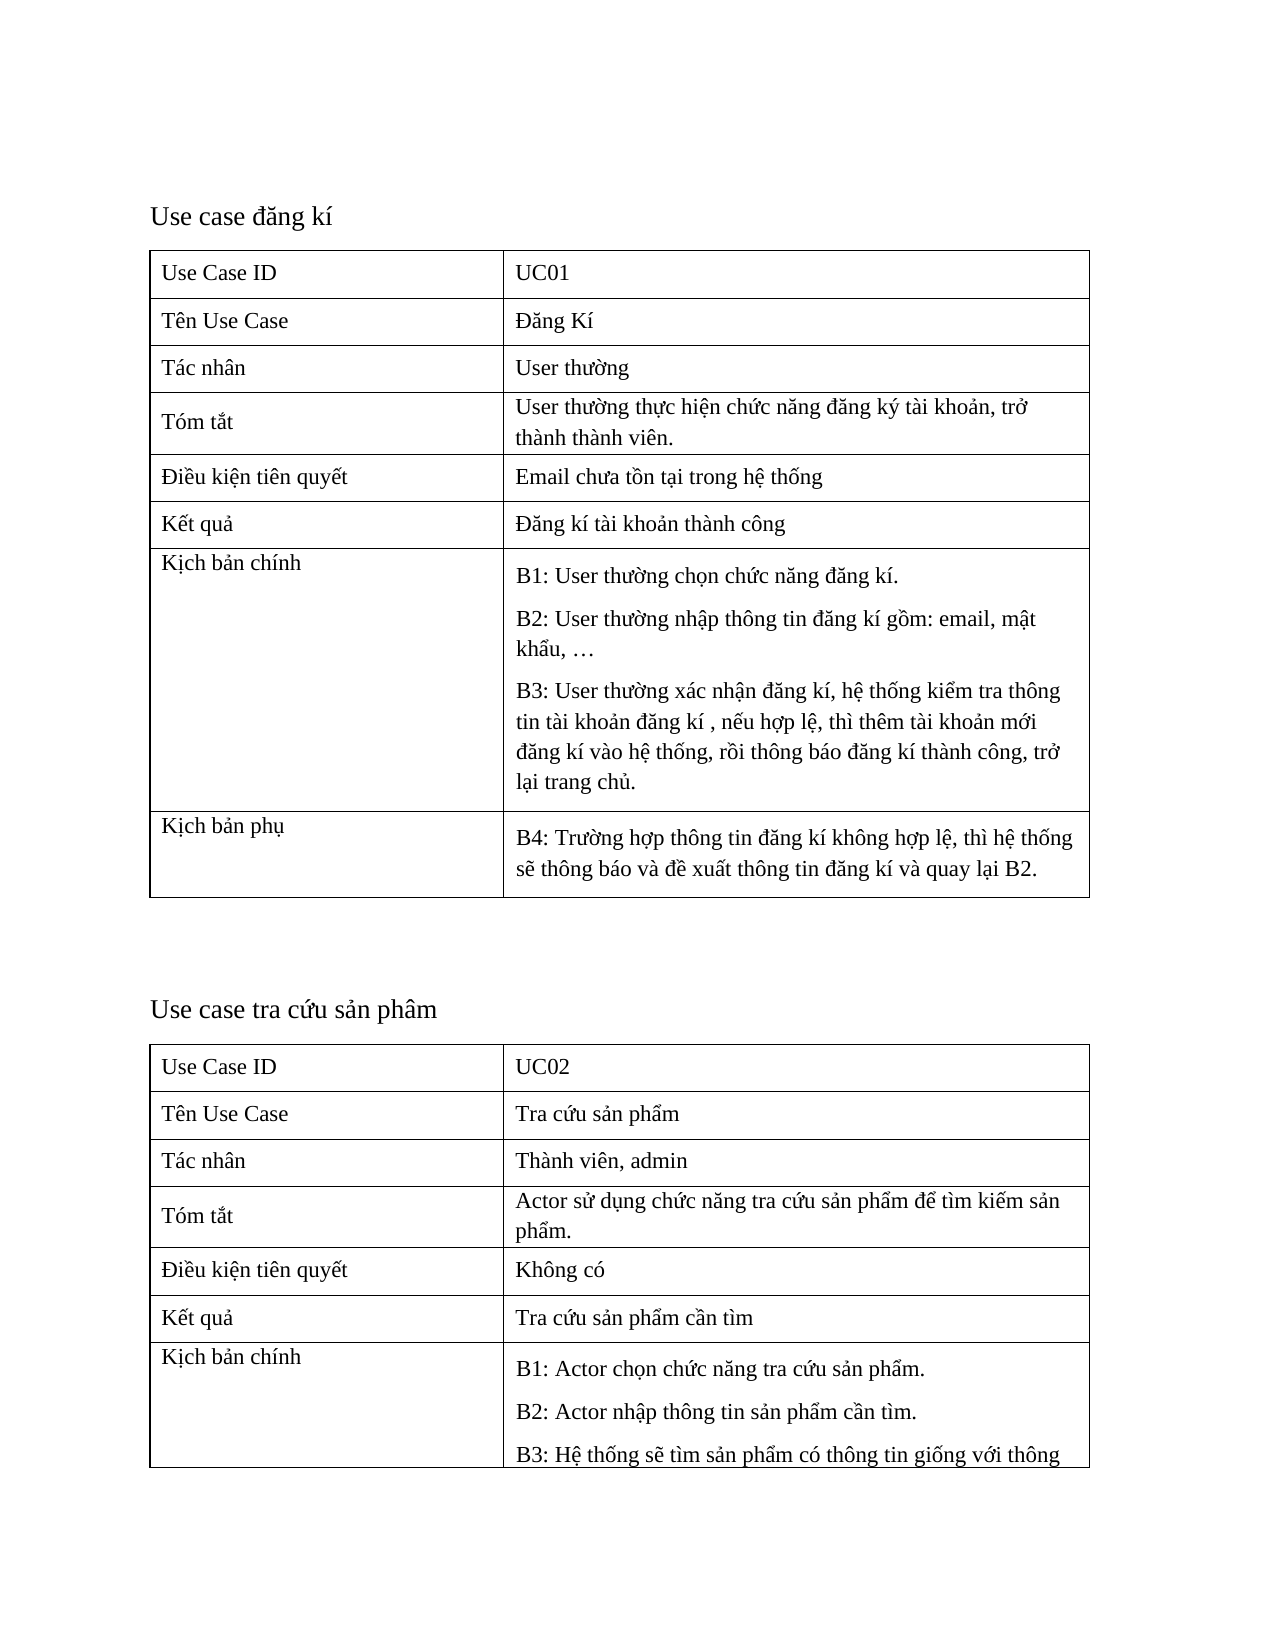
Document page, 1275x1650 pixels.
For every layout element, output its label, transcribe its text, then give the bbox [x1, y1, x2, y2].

table_header UC02 [504, 1045, 1089, 1091]
text Use case tra cứu sản phâm [150, 994, 1125, 1025]
table_cell Kịch bản chính [151, 549, 503, 811]
table_cell Thành viên, admin [504, 1140, 1089, 1186]
table_header UC01 [504, 251, 1089, 298]
table_cell Kết quả [151, 502, 503, 548]
table_cell Tác nhân [151, 346, 503, 392]
table_cell Kết quả [151, 1296, 503, 1342]
table_cell Email chưa tồn tại trong hệ thống [504, 455, 1089, 501]
table_cell Đăng Kí [504, 299, 1089, 345]
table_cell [504, 1343, 1089, 1467]
table_cell User thường [504, 346, 1089, 392]
table_cell Không có [504, 1248, 1089, 1294]
table_cell Kịch bản chính [151, 1343, 503, 1467]
table_cell User thường thực hiện chức năng đăng ký tài khoản, trở thành thành viên. [504, 393, 1089, 454]
table_cell Tên Use Case [151, 299, 503, 345]
table_cell Tóm tắt [151, 393, 503, 454]
table_cell Tra cứu sản phẩm [504, 1092, 1089, 1138]
table_cell Điều kiện tiên quyết [151, 455, 503, 501]
table_cell Kịch bản phụ [151, 812, 503, 897]
table_header Use Case ID [151, 1045, 503, 1091]
table_cell Đăng kí tài khoản thành công [504, 502, 1089, 548]
table_cell Tên Use Case [151, 1092, 503, 1138]
text Use case đăng kí [150, 200, 1125, 231]
table_cell Tác nhân [151, 1140, 503, 1186]
table_cell Điều kiện tiên quyết [151, 1248, 503, 1294]
table_cell B1: User thường chọn chức năng đăng kí. B2: User thường nhập thông tin đăng kí gồm: email, mật khẩu, … B3: User thường xác nhận đăng kí, hệ thống kiểm tra thông tin tài khoản đăng kí , nếu hợp lệ, thì thêm tài khoản mới đăng kí vào hệ thống, rồi thông báo đăng kí thành công, trở lại trang chủ. [504, 549, 1089, 811]
table_header Use Case ID [151, 251, 503, 298]
table_cell Tra cứu sản phẩm cần tìm [504, 1296, 1089, 1342]
table_cell Tóm tắt [151, 1187, 503, 1247]
table_cell Actor sử dụng chức năng tra cứu sản phẩm để tìm kiếm sản phẩm. [504, 1187, 1089, 1247]
table_cell B4: Trường hợp thông tin đăng kí không hợp lệ, thì hệ thống sẽ thông báo và đề xuất thông tin đăng kí và quay lại B2. [504, 812, 1089, 897]
